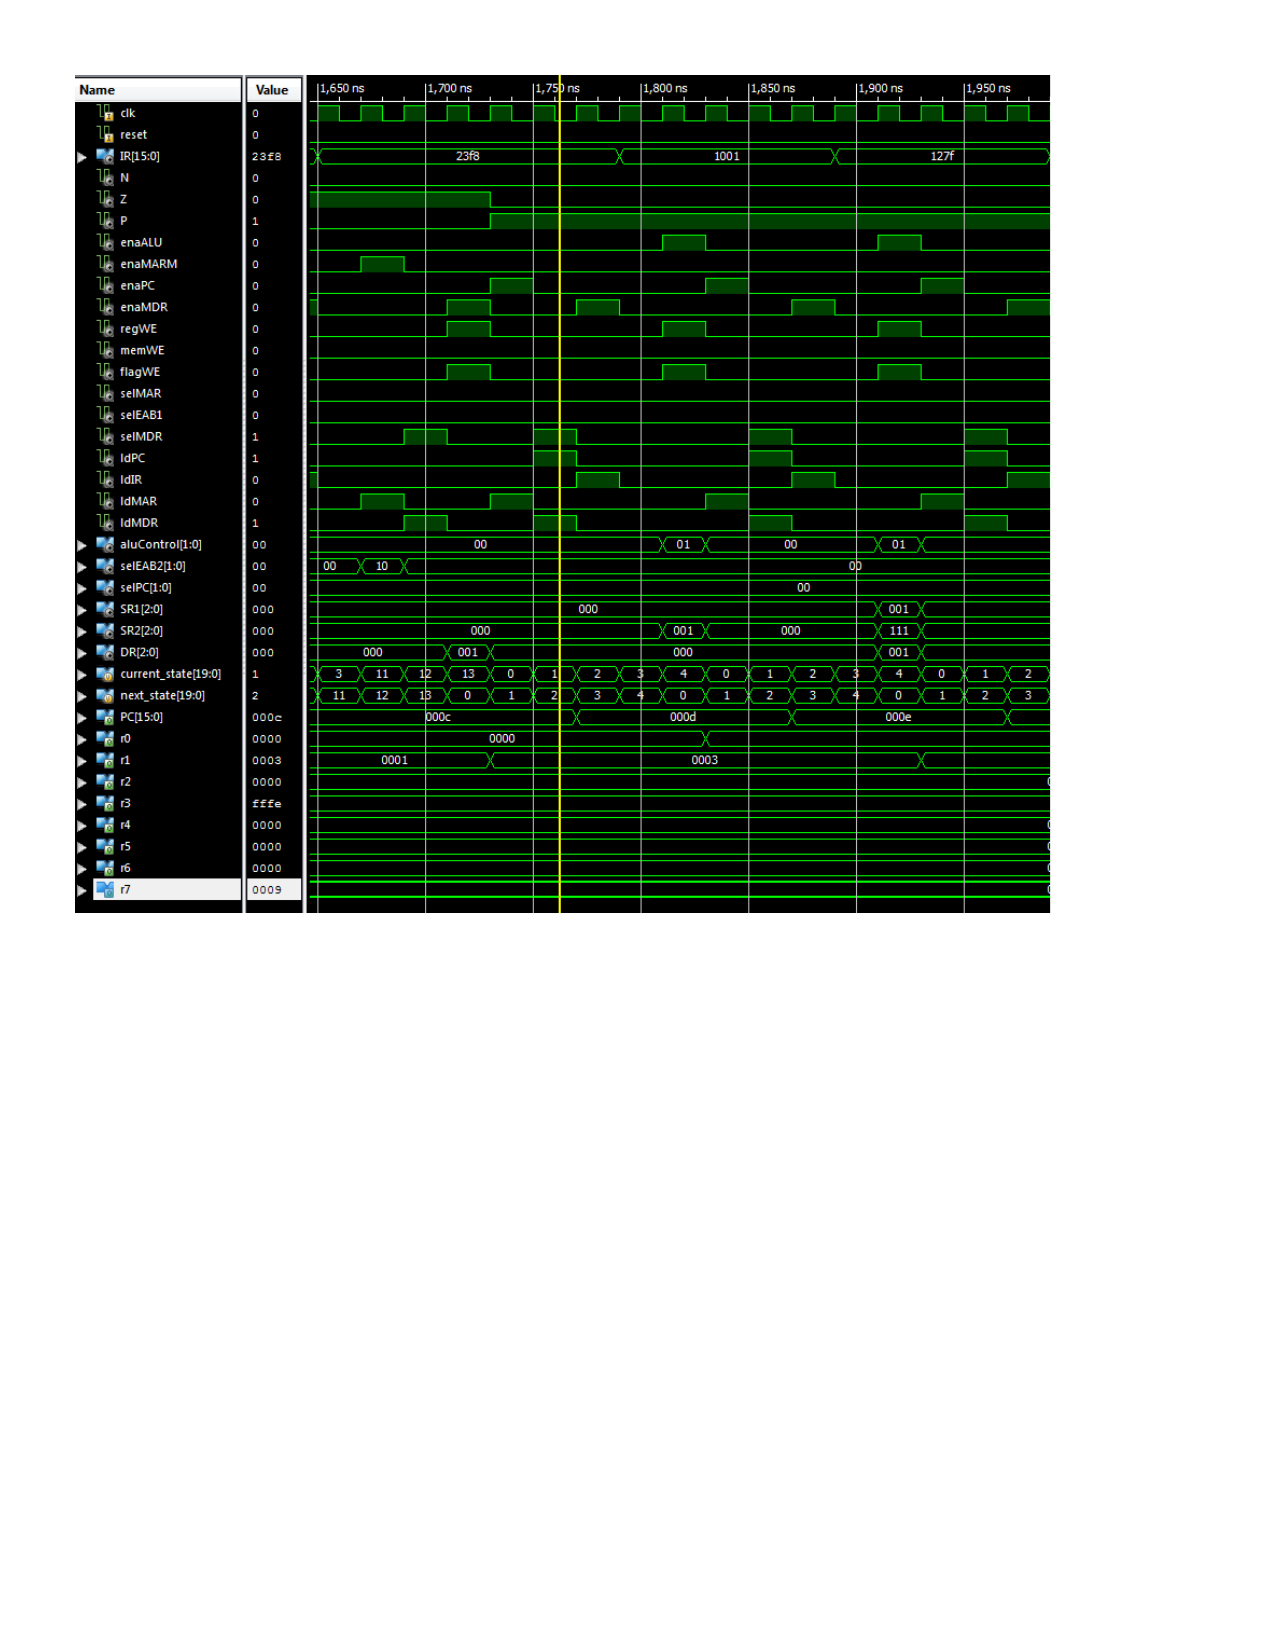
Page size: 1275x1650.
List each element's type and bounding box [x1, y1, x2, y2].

picture [75, 75, 1050, 913]
